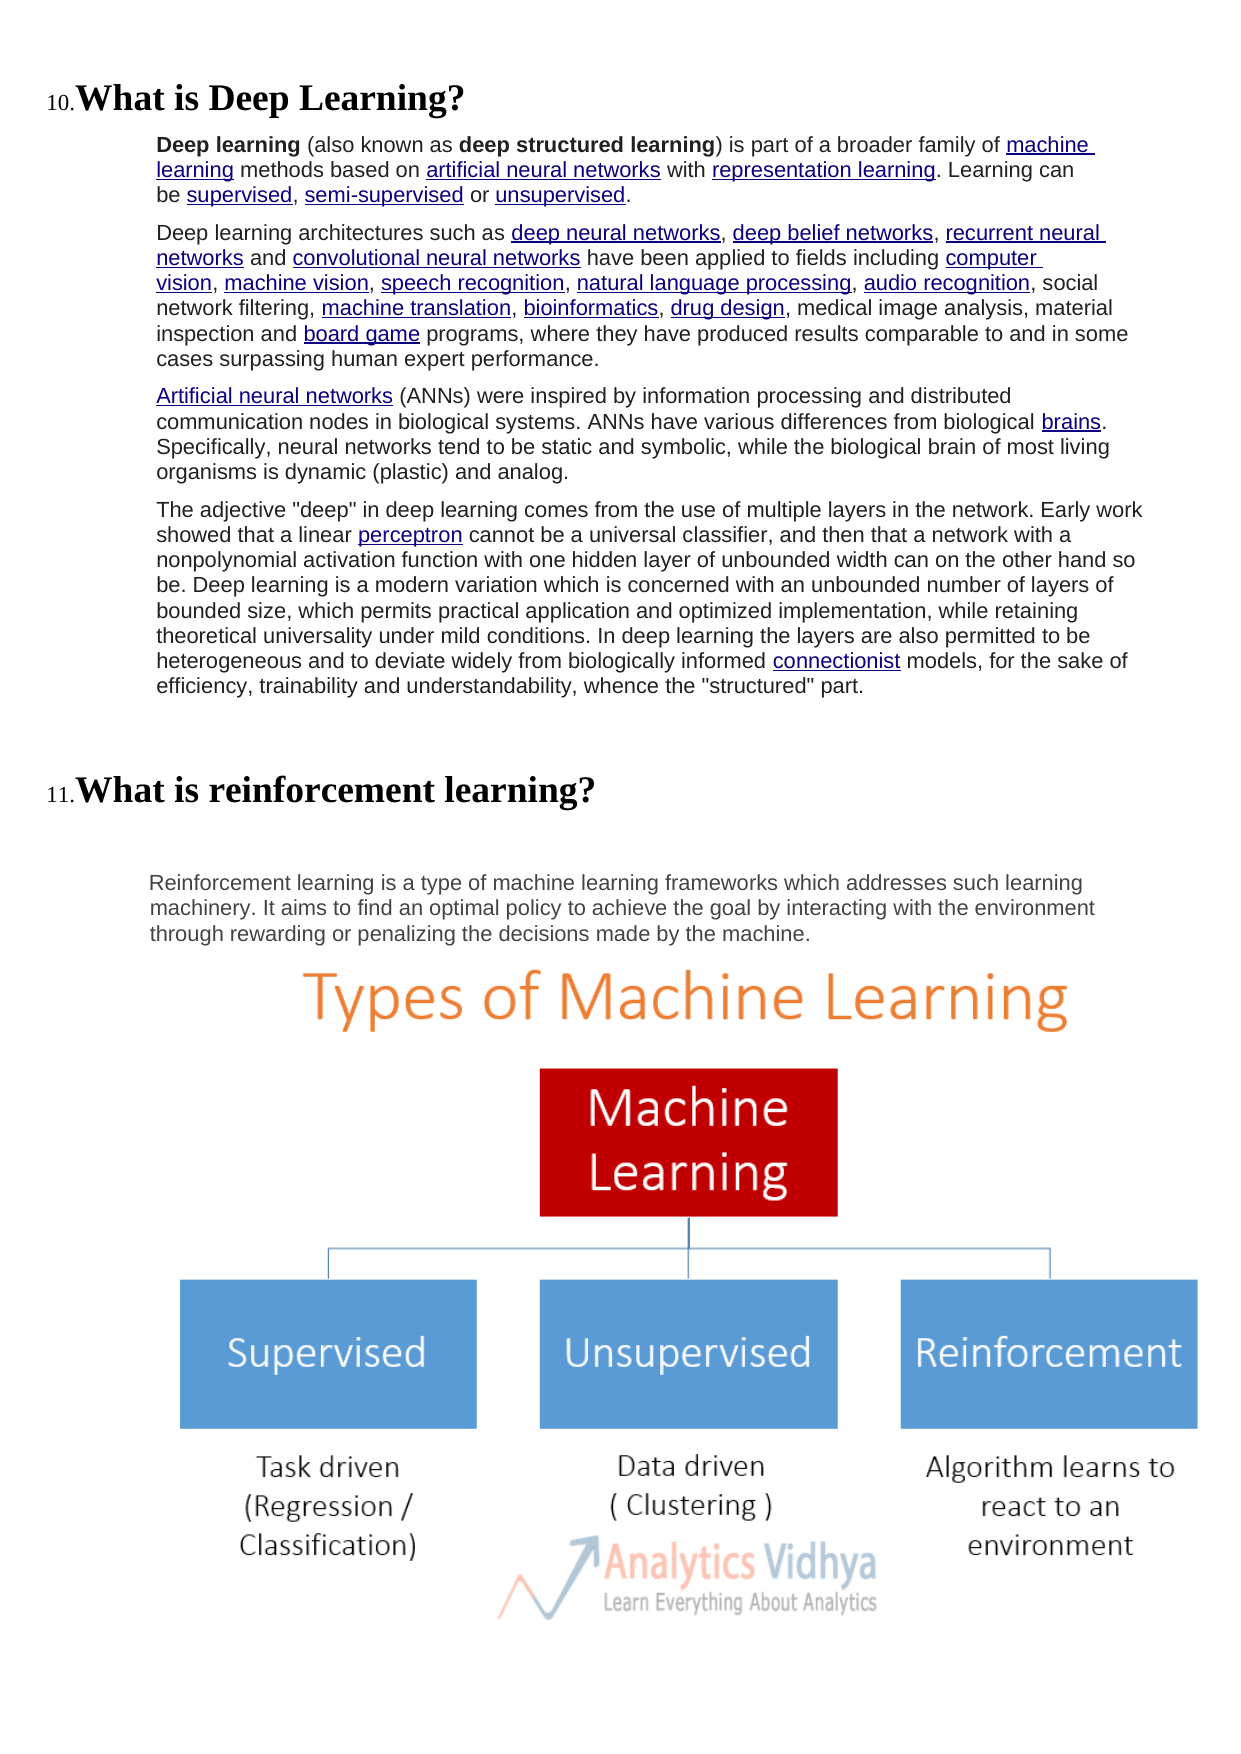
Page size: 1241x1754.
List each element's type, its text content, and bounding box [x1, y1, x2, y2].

text The adjective "deep" in deep learning comes from the use of multiple layers in the network. Early work showed that a linear perceptron cannot be a universal classifier, and then that a network with a nonpolynomial activation function with one hidden layer of unbounded width can on the other hand so be. Deep learning is a modern variation which is concerned with an unbounded number of layers of bounded size, which permits practical application and optimized implementation, while retaining theoretical universality under mild conditions. In deep learning the layers are also permitted to be heterogeneous and to deviate widely from biologically informed connectionist models, for the sake of efficiency, trainability and understandability, whence the "structured" part. [156, 497, 1150, 698]
text Artificial neural networks (ANNs) were inspired by information processing and distributed communication nodes in biological systems. ANNs have various differences from biological brains. Specifically, neural networks tend to be static and symbolic, while the biological brain of most living organisms is dynamic (plastic) and analog. [156, 383, 1150, 484]
list What is reinforcement learning? [46, 767, 1150, 811]
text Reinforcement learning is a type of machine learning frameworks which addresses such learning machinery. It aims to find an optimal policy to achieve the goal by interacting with the environment through rewarding or penalizing the decisions made by the machine. [148, 869, 1150, 946]
text Deep learning (also known as deep structured learning) is part of a broader family of machine learning methods based on artificial neural networks with representation learning. Learning can be supervised, semi-supervised or unsupervised. [156, 131, 1150, 207]
picture [148, 947, 1224, 1632]
text Deep learning architectures such as deep neural networks, deep belief networks, recurrent neural networks and convolutional neural networks have been applied to fields including computer vision, machine vision, speech recognition, natural language processing, audio recognition, social network filtering, machine translation, bioinformatics, drug design, medical image analysis, material inspection and board game programs, where they have produced results comparable to and in some cases surpassing human expert performance. [156, 219, 1150, 371]
list What is Deep Learning? [46, 75, 1150, 118]
